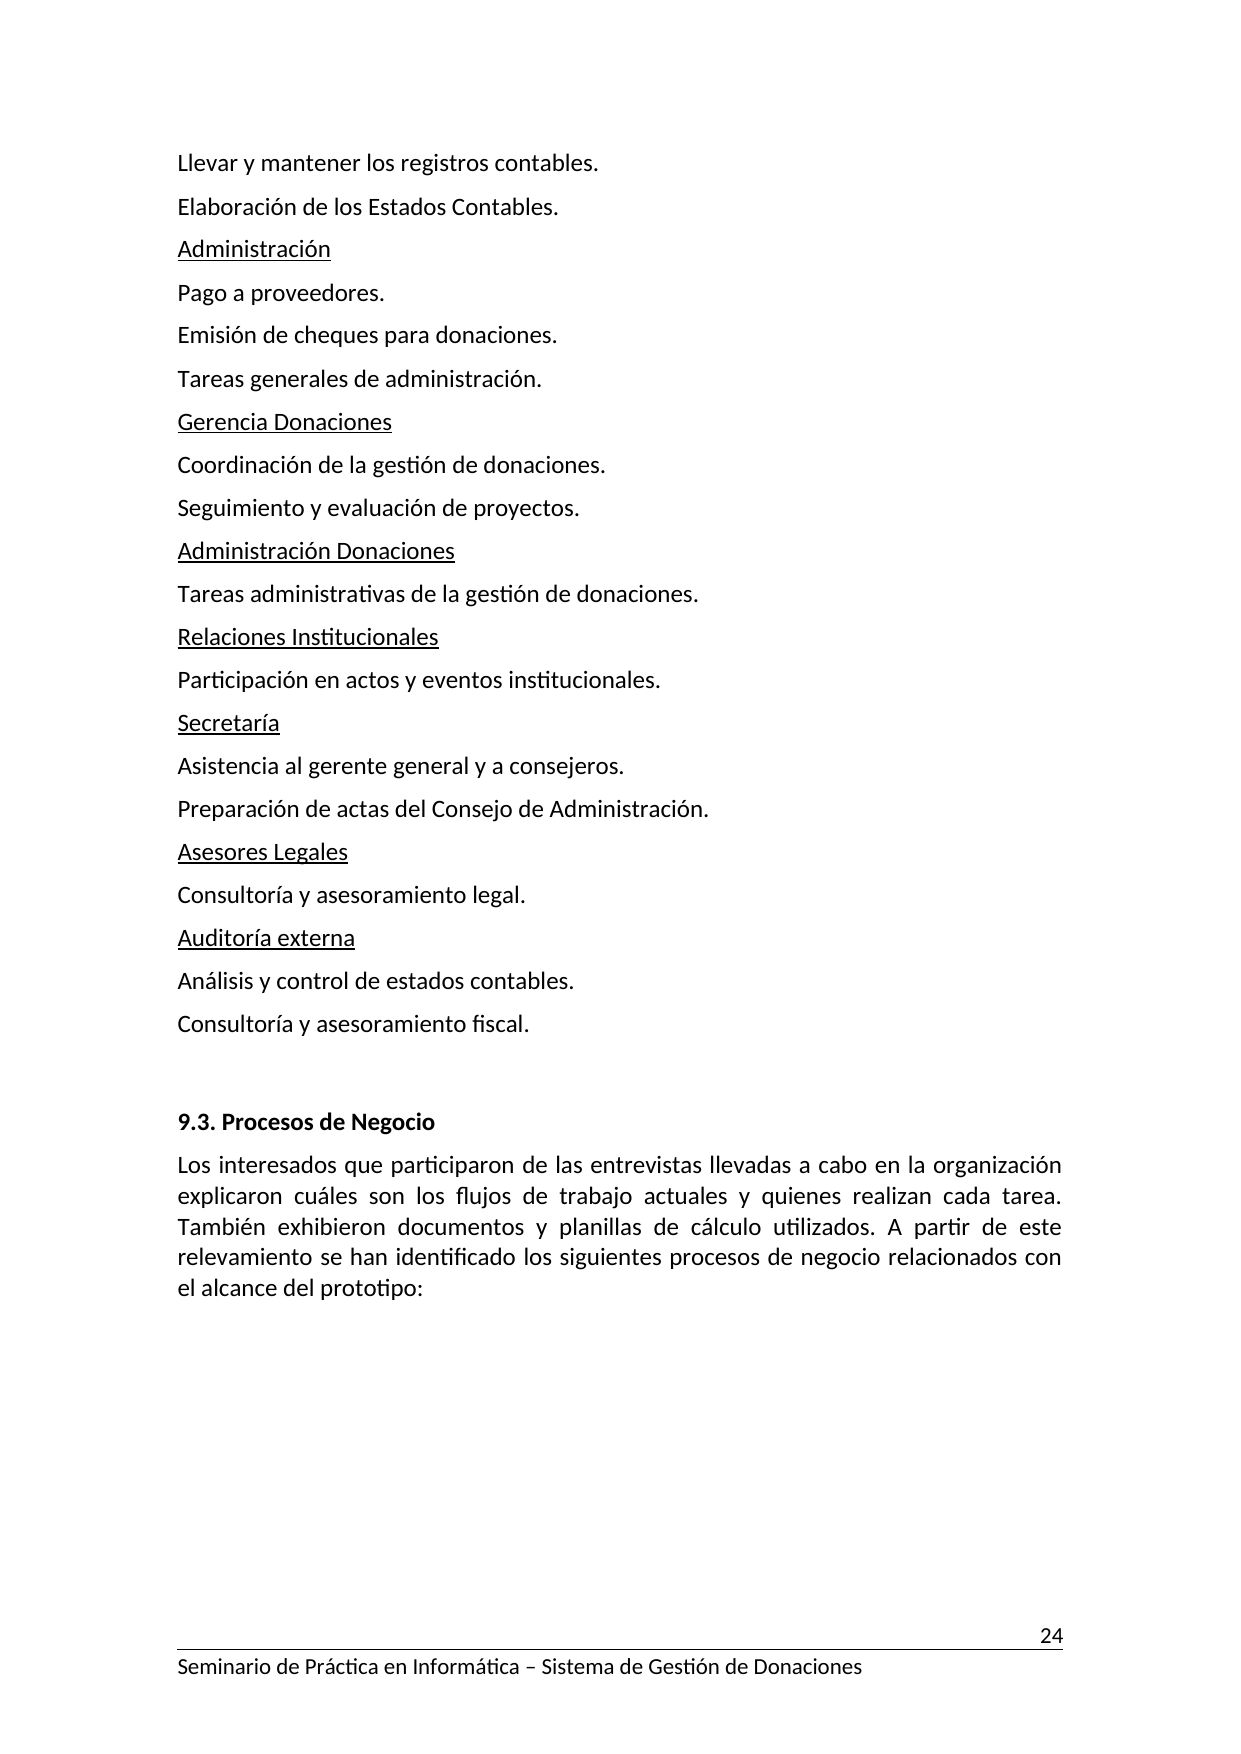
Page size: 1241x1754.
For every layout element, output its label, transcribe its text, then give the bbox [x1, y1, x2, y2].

subtitle 9.3. Procesos de Negocio [177, 1107, 1063, 1137]
text Administración [177, 234, 1063, 264]
text Preparación de actas del Consejo de Administración. [177, 793, 1063, 823]
text Elaboración de los Estados Contables. [177, 191, 1063, 221]
text Auditoría externa [177, 922, 1063, 952]
text Relaciones Institucionales [177, 621, 1063, 651]
text Asistencia al gerente general y a consejeros. [177, 750, 1063, 780]
text Llevar y mantener los registros contables. [177, 148, 1063, 178]
text Gerencia Donaciones [177, 406, 1063, 436]
text Asesores Legales [177, 836, 1063, 866]
text Tareas generales de administración. [177, 363, 1063, 393]
text Administración Donaciones [177, 535, 1063, 565]
text Tareas administrativas de la gestión de donaciones. [177, 578, 1063, 608]
text Pago a proveedores. [177, 277, 1063, 307]
text Participación en actos y eventos institucionales. [177, 664, 1063, 694]
text Análisis y control de estados contables. [177, 965, 1063, 996]
text Seguimiento y evaluación de proyectos. [177, 492, 1063, 522]
text Secretaría [177, 707, 1063, 737]
text Consultoría y asesoramiento fiscal. [177, 1008, 1063, 1038]
text Consultoría y asesoramiento legal. [177, 879, 1063, 909]
text Los interesados que participaron de las entrevistas llevadas a cabo en la organización explicaron cuáles son los flujos de trabajo actuales y quienes realizan cada tarea. También exhibieron documentos y planillas de cálculo utilizados. A partir de este relevamiento se han identificado los siguientes procesos de negocio relacionados con el alcance del prototipo: [177, 1149, 1063, 1302]
text Coordinación de la gestión de donaciones. [177, 449, 1063, 479]
text Emisión de cheques para donaciones. [177, 320, 1063, 350]
